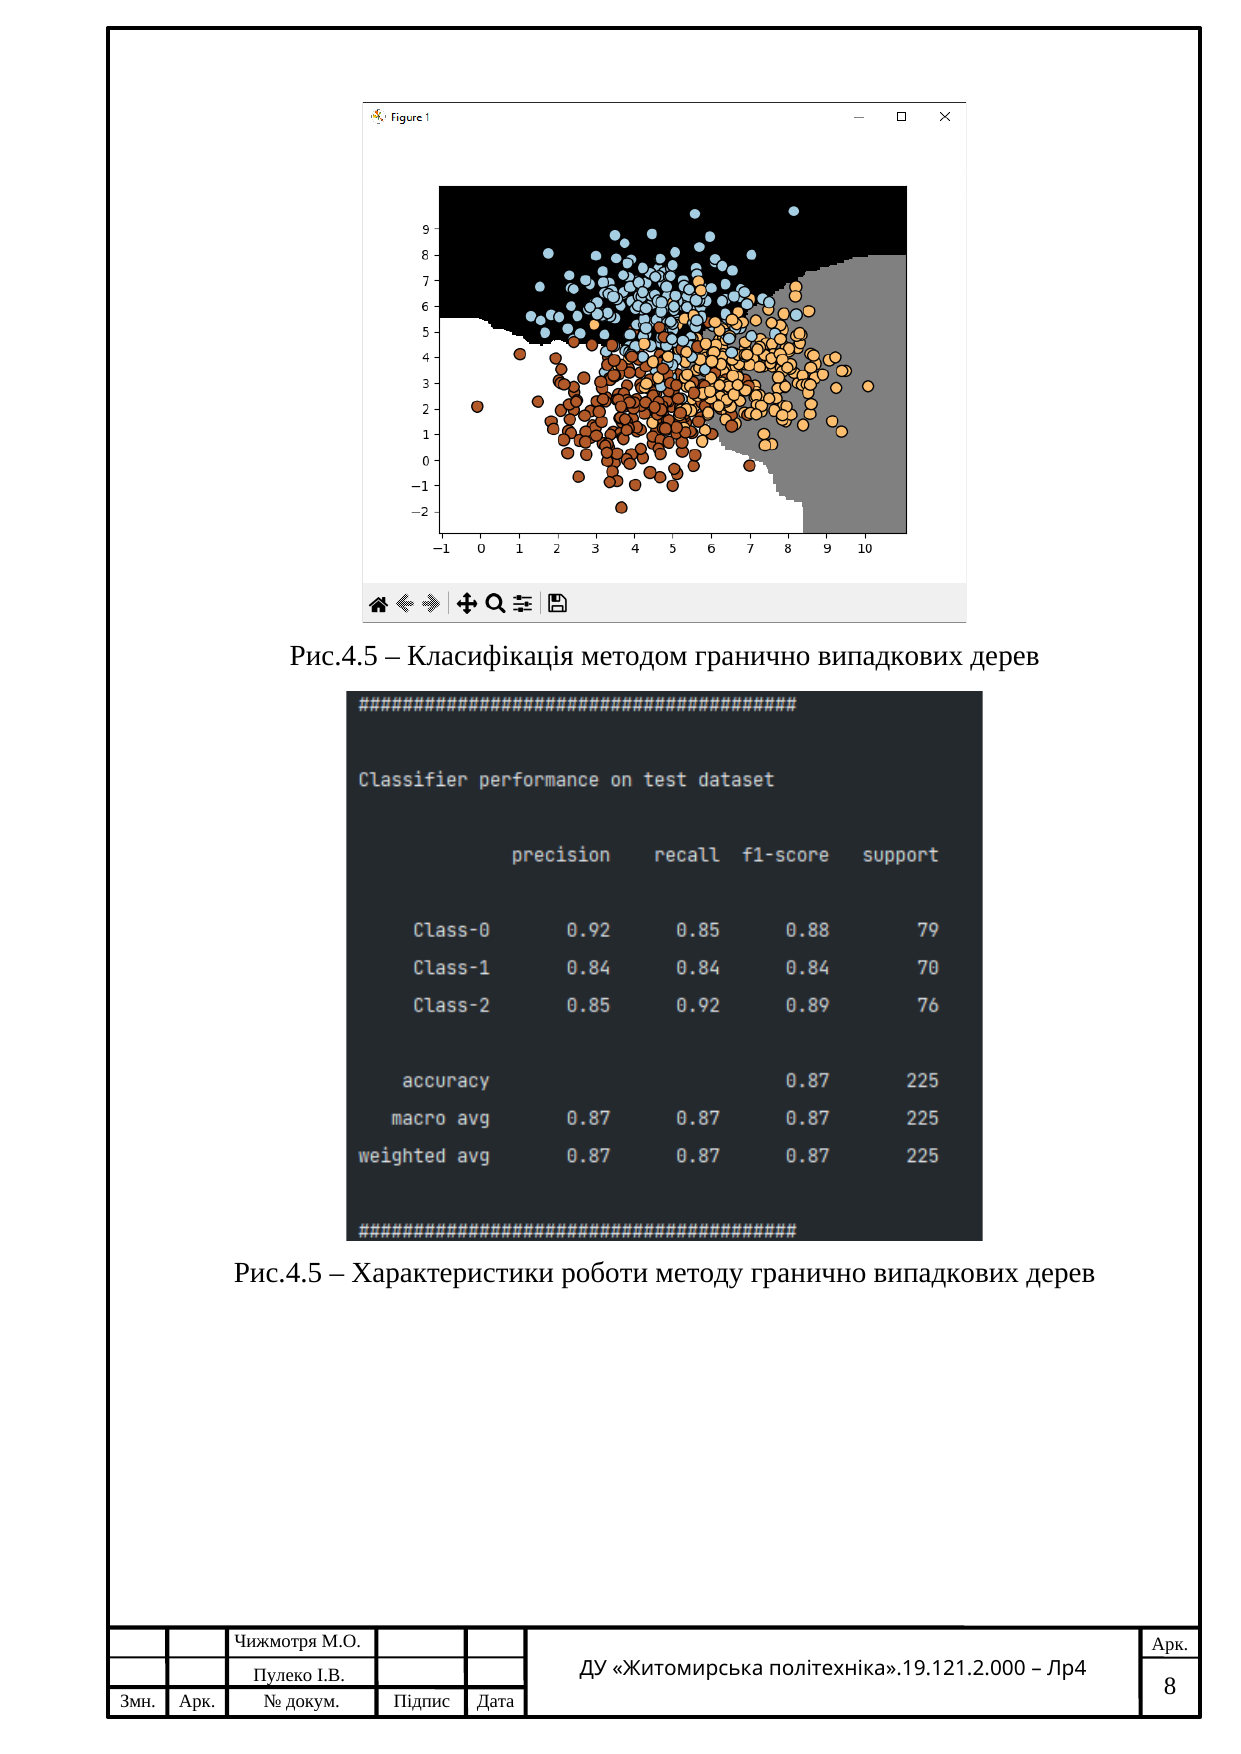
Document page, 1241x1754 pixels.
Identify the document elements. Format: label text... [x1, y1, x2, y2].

text Рис.4.5 – Класифікація методом гранично випадкових дерев [148, 638, 1181, 672]
picture [346, 691, 983, 1241]
text Рис.4.5 – Характеристики роботи методу гранично випадкових дерев [148, 1255, 1181, 1289]
picture [362, 102, 967, 623]
